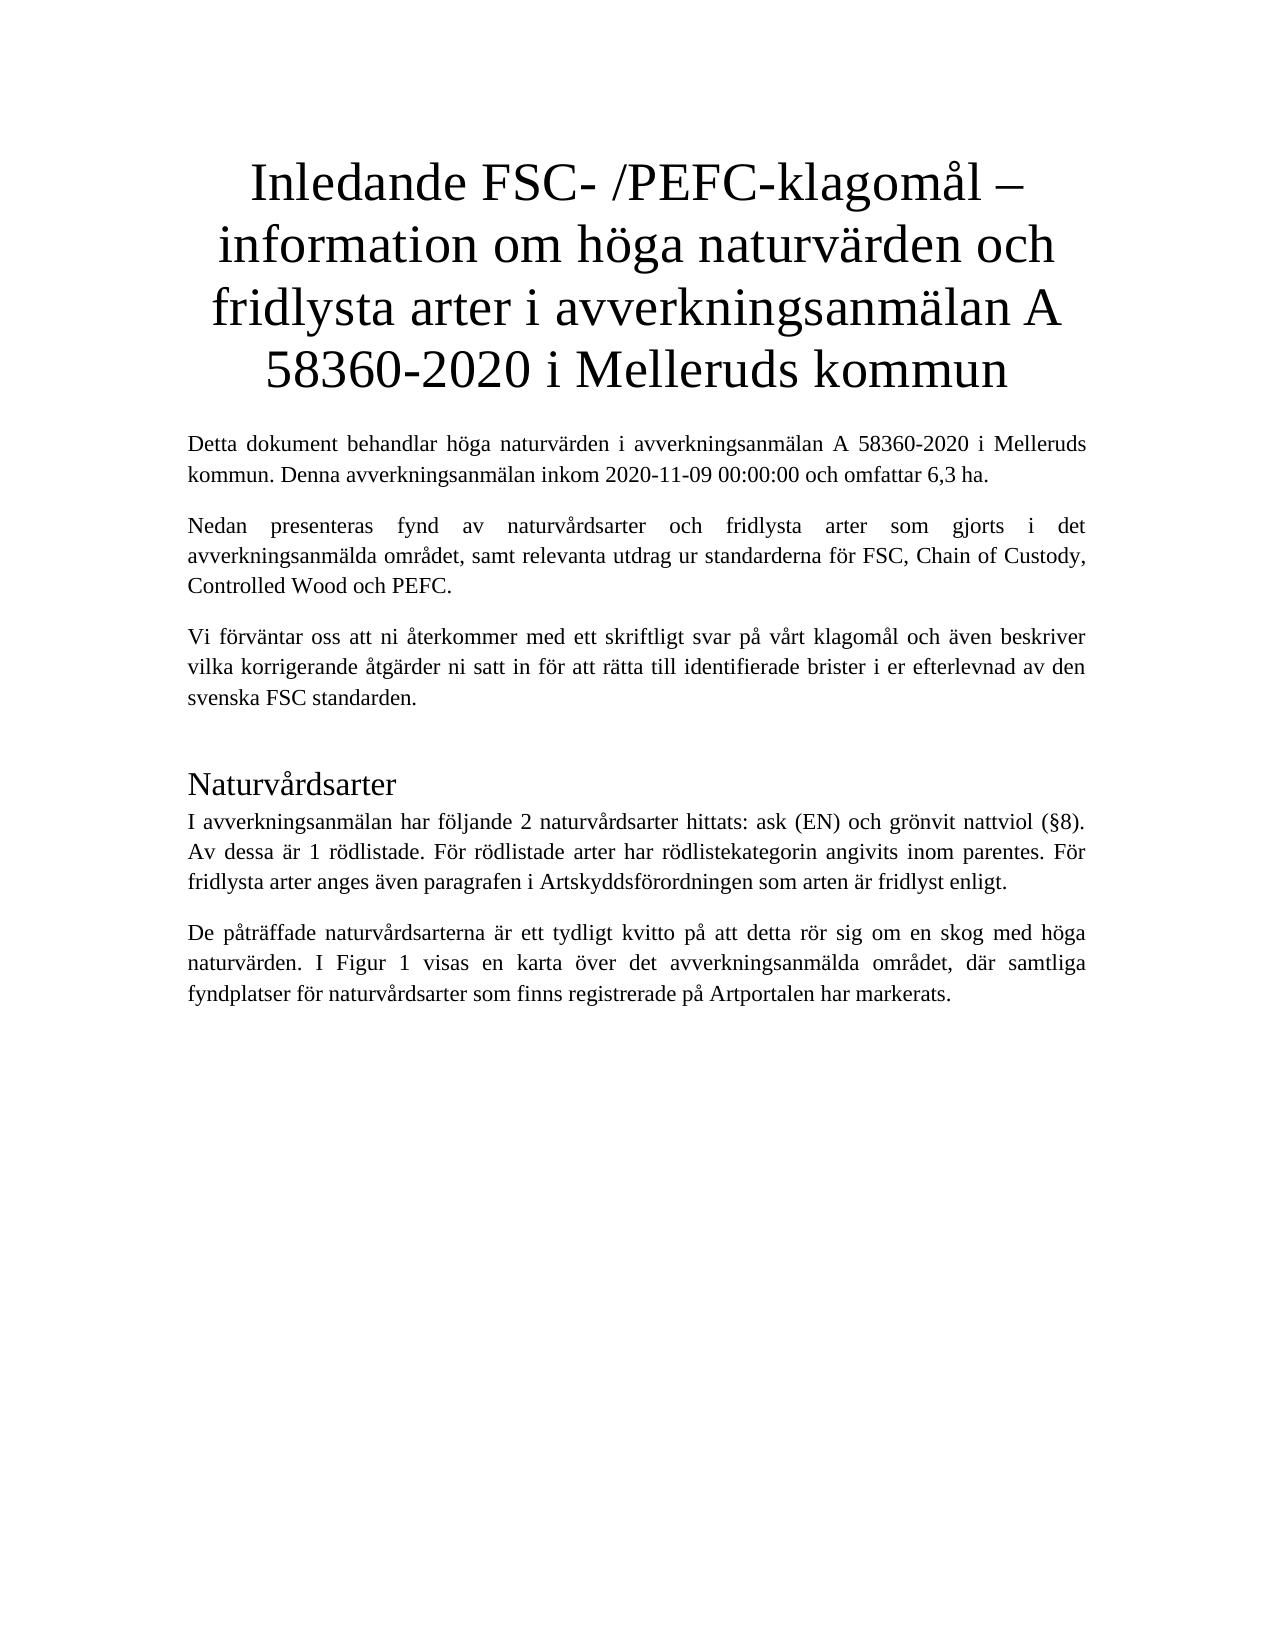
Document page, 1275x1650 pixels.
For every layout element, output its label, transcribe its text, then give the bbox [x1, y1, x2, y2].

text Nedan presenteras fynd av naturvårdsarter och fridlysta arter som gjorts i det avverkningsanmälda området, samt relevanta utdrag ur standarderna för FSC, Chain of Custody, Controlled Wood och PEFC. [187, 512, 1087, 598]
text I avverkningsanmälan har följande 2 naturvårdsarter hittats: ask (EN) och grönvit nattviol (§8). Av dessa är 1 rödlistade. För rödlistade arter har rödlistekategorin angivits inom parentes. För fridlysta arter anges även paragrafen i Artskyddsförordningen som arten är fridlyst enligt. [187, 808, 1087, 894]
title Inledande FSC- /PEFC-klagomål – information om höga naturvärden och fridlysta arter i avverkningsanmälan A 58360-2020 i Melleruds kommun [187, 150, 1087, 399]
text De påträffade naturvårdsarterna är ett tydligt kvitto på att detta rör sig om en skog med höga naturvärden. I Figur 1 visas en karta över det avverkningsanmälda området, där samtliga fyndplatser för naturvårdsarter som finns registrerade på Artportalen har markerats. [187, 919, 1087, 1006]
subtitle Naturvårdsarter [187, 764, 1087, 802]
text Detta dokument behandlar höga naturvärden i avverkningsanmälan A 58360-2020 i Melleruds kommun. Denna avverkningsanmälan inkom 2020-11-09 00:00:00 och omfattar 6,3 ha. [187, 430, 1087, 487]
text Vi förväntar oss att ni återkommer med ett skriftligt svar på vårt klagomål och även beskriver vilka korrigerande åtgärder ni satt in för att rätta till identifierade brister i er efterlevnad av den svenska FSC standarden. [187, 623, 1087, 710]
